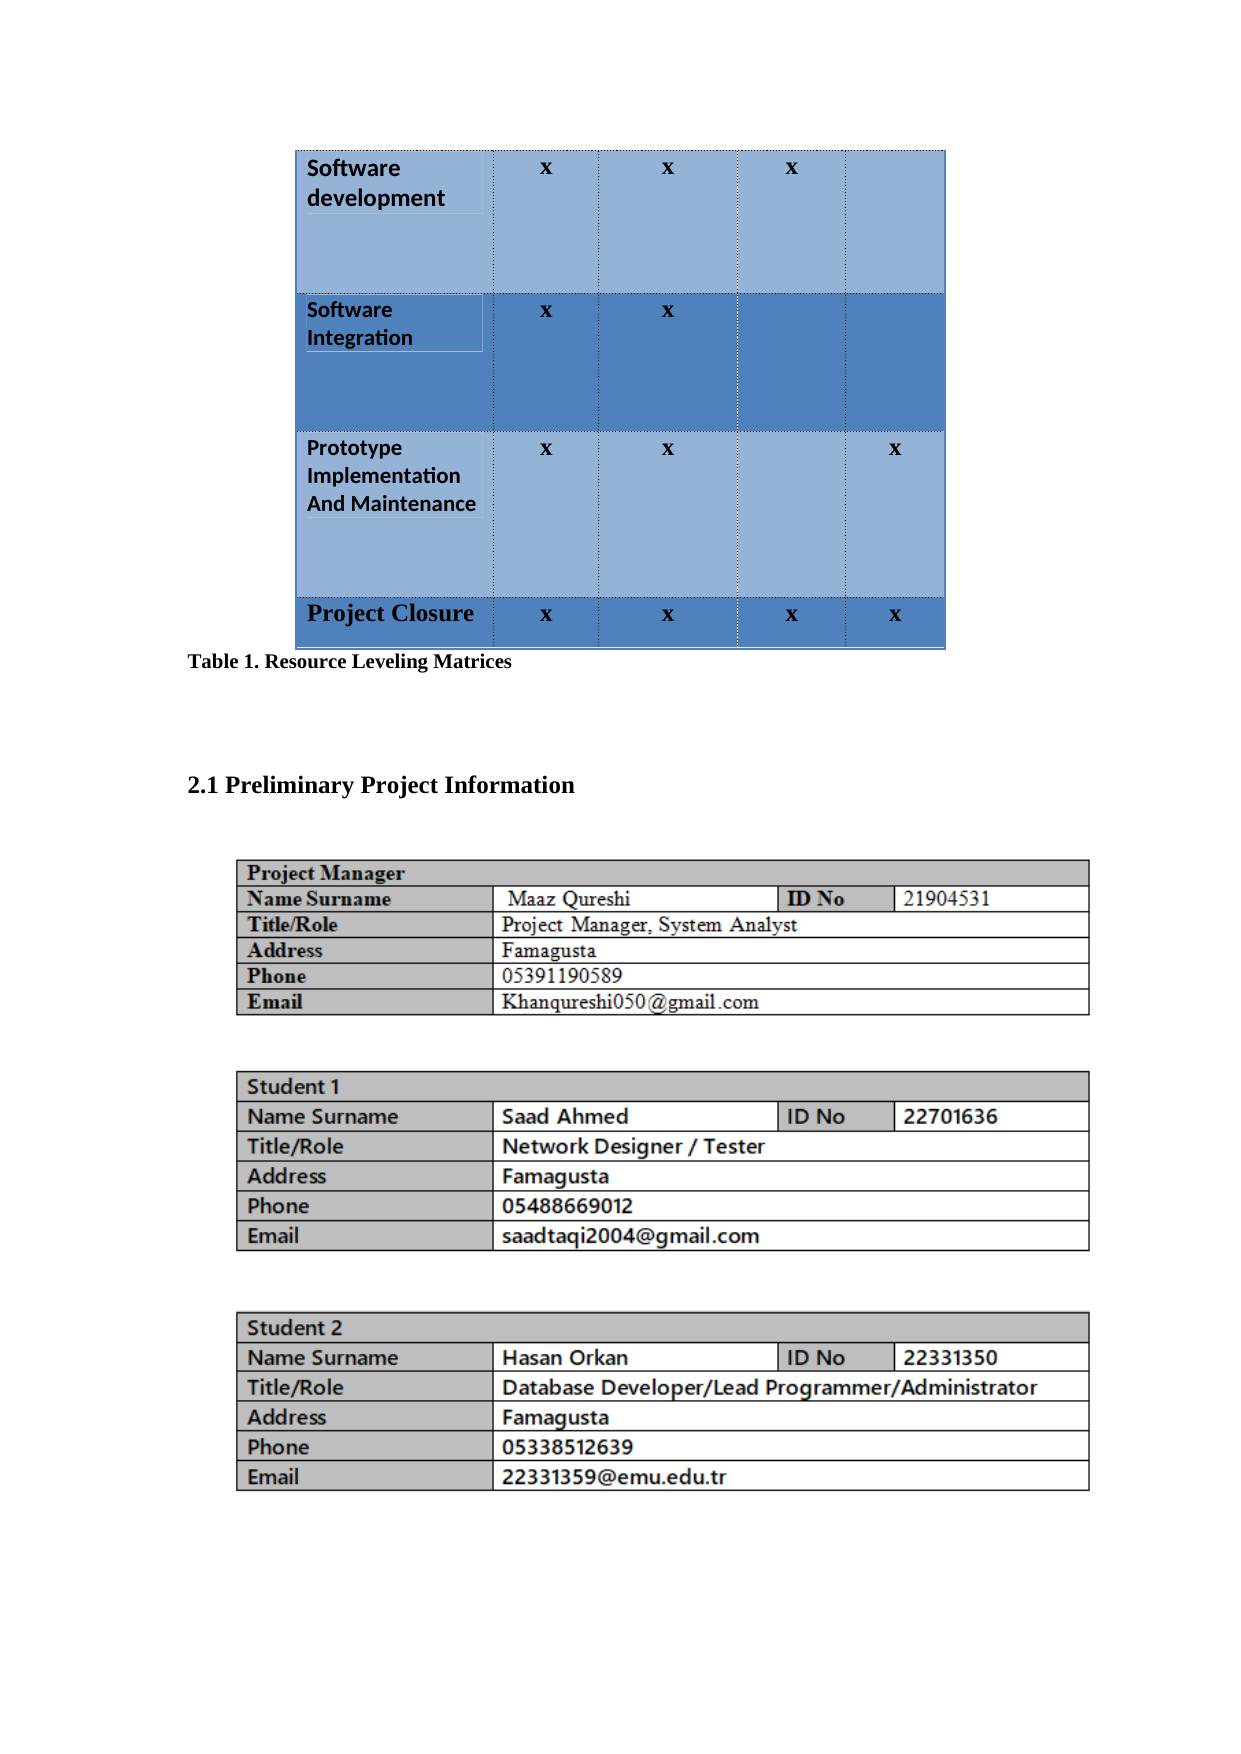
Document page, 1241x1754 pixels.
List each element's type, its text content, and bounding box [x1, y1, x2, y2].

table_cell x [846, 597, 944, 647]
table_cell [738, 431, 846, 597]
picture [187, 834, 1105, 1544]
table_cell x [494, 431, 598, 597]
table_cell x [494, 293, 598, 431]
table_cell x [598, 597, 737, 647]
table_cell x [738, 597, 846, 647]
text Table 1. Resource Leveling Matrices [187, 649, 1053, 673]
text 2.1 Preliminary Project Information [187, 770, 1053, 799]
table_cell x [598, 150, 737, 293]
table_cell x [494, 150, 598, 293]
table_cell Software Integration [297, 293, 494, 431]
table_cell [846, 293, 944, 431]
table_cell x [494, 597, 598, 647]
table_cell [738, 293, 846, 431]
table_cell Prototype Implementation And Maintenance [297, 431, 494, 597]
table_cell x [846, 431, 944, 597]
table_cell x [598, 431, 737, 597]
table_cell x [598, 293, 737, 431]
table_cell Project Closure [297, 597, 494, 647]
table_cell [846, 150, 944, 293]
table_cell Software development [297, 150, 494, 293]
table_cell x [738, 150, 846, 293]
